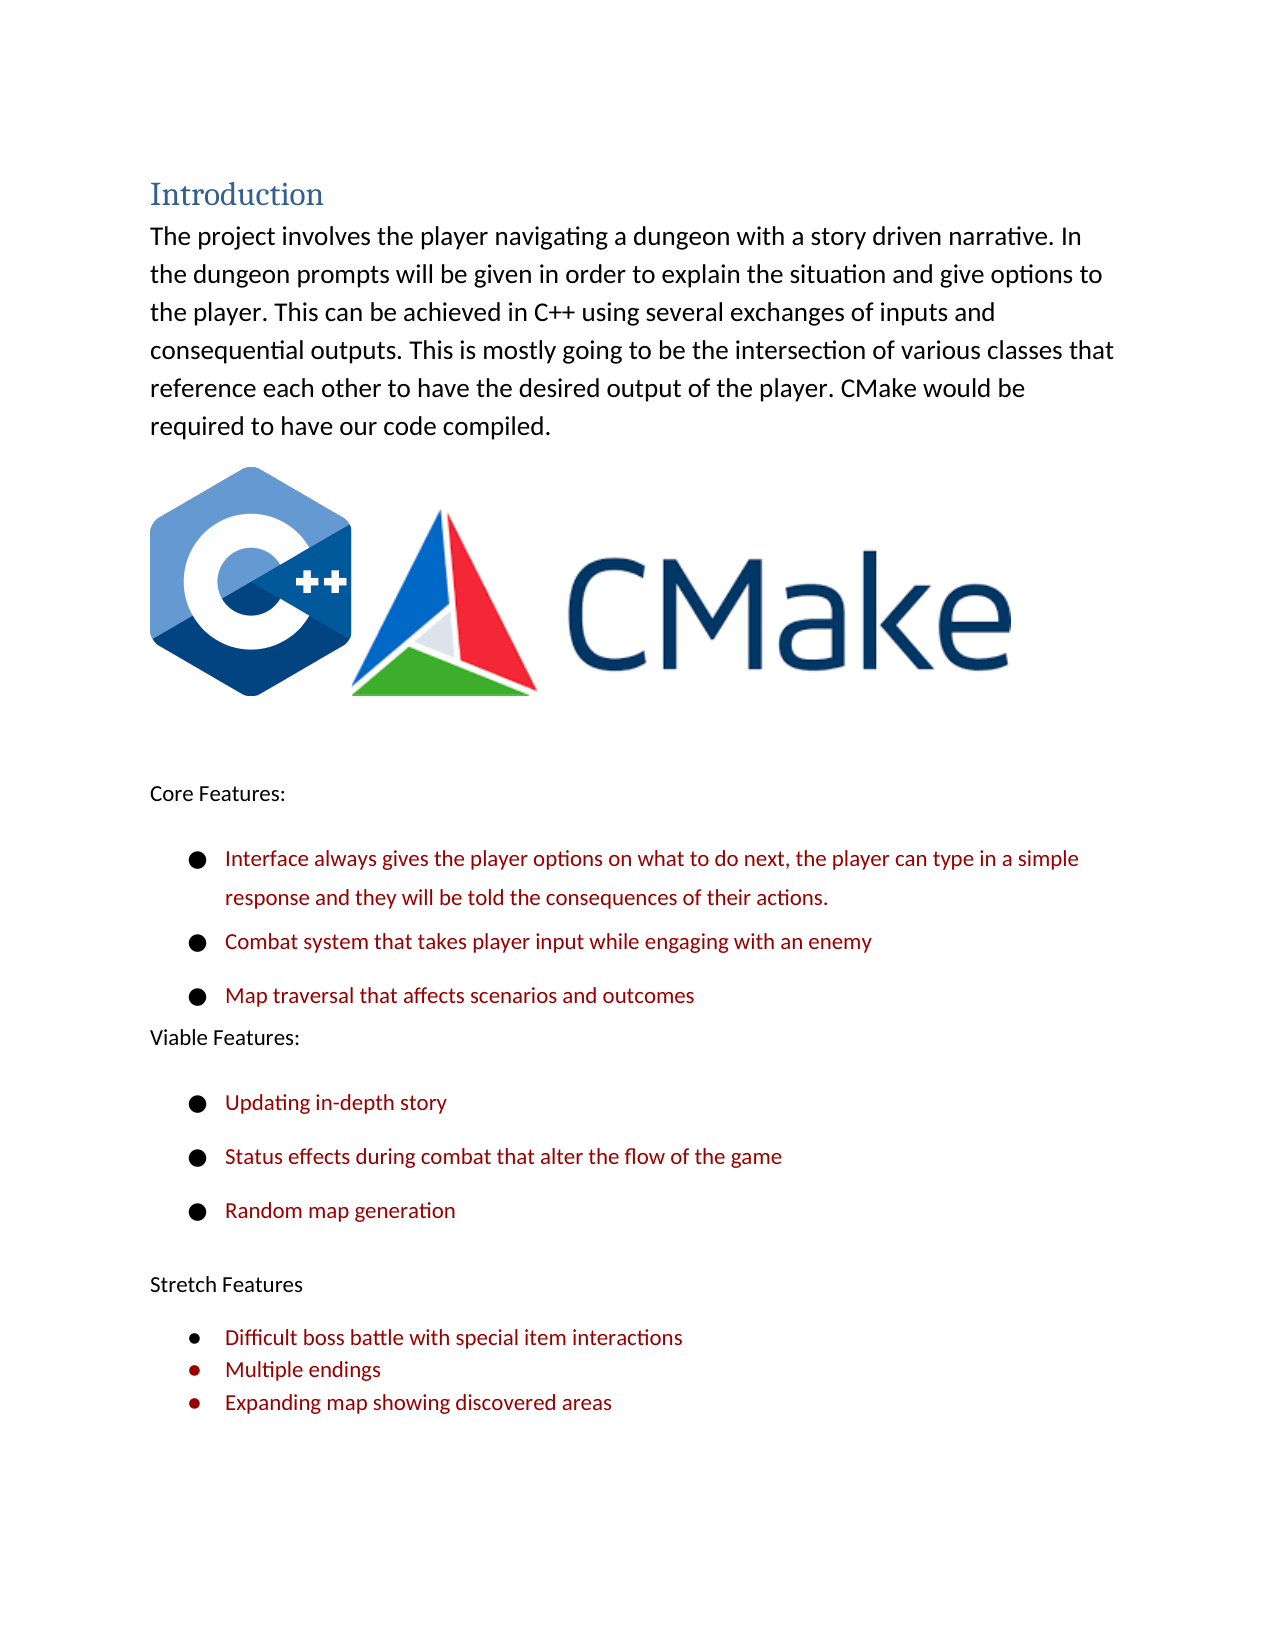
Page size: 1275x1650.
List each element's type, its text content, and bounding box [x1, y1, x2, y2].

list Combat system that takes player input while engaging with an enemy [187, 915, 1125, 962]
list Interface always gives the player options on what to do next, the player can type in a simple response and they will be told the consequences of their actions. [187, 832, 1125, 911]
list Updating in-depth story [187, 1076, 1125, 1123]
text Stretch Features [150, 1270, 1125, 1298]
list Expanding map showing discovered areas [187, 1388, 1125, 1416]
text Viable Features: [150, 1023, 1125, 1051]
text Core Features: [150, 779, 1125, 807]
list Difficult boss battle with special item interactions [187, 1323, 1125, 1351]
list Multiple endings [187, 1356, 1125, 1383]
list Random map generation [187, 1184, 1125, 1231]
picture [150, 467, 1011, 696]
list Map traversal that affects scenarios and outcomes [187, 969, 1125, 1016]
list Status effects during combat that alter the flow of the game [187, 1130, 1125, 1177]
text The project involves the player navigating a dungeon with a story driven narrative. In the dungeon prompts will be given in order to explain the situation and give options to the player. This can be achieved in C++ using several exchanges of inputs and consequential outputs. This is mostly going to be the intersection of various classes that reference each other to have the desired output of the player. CMake would be required to have our code compiled. [150, 219, 1125, 442]
subtitle Introduction [150, 175, 1125, 213]
